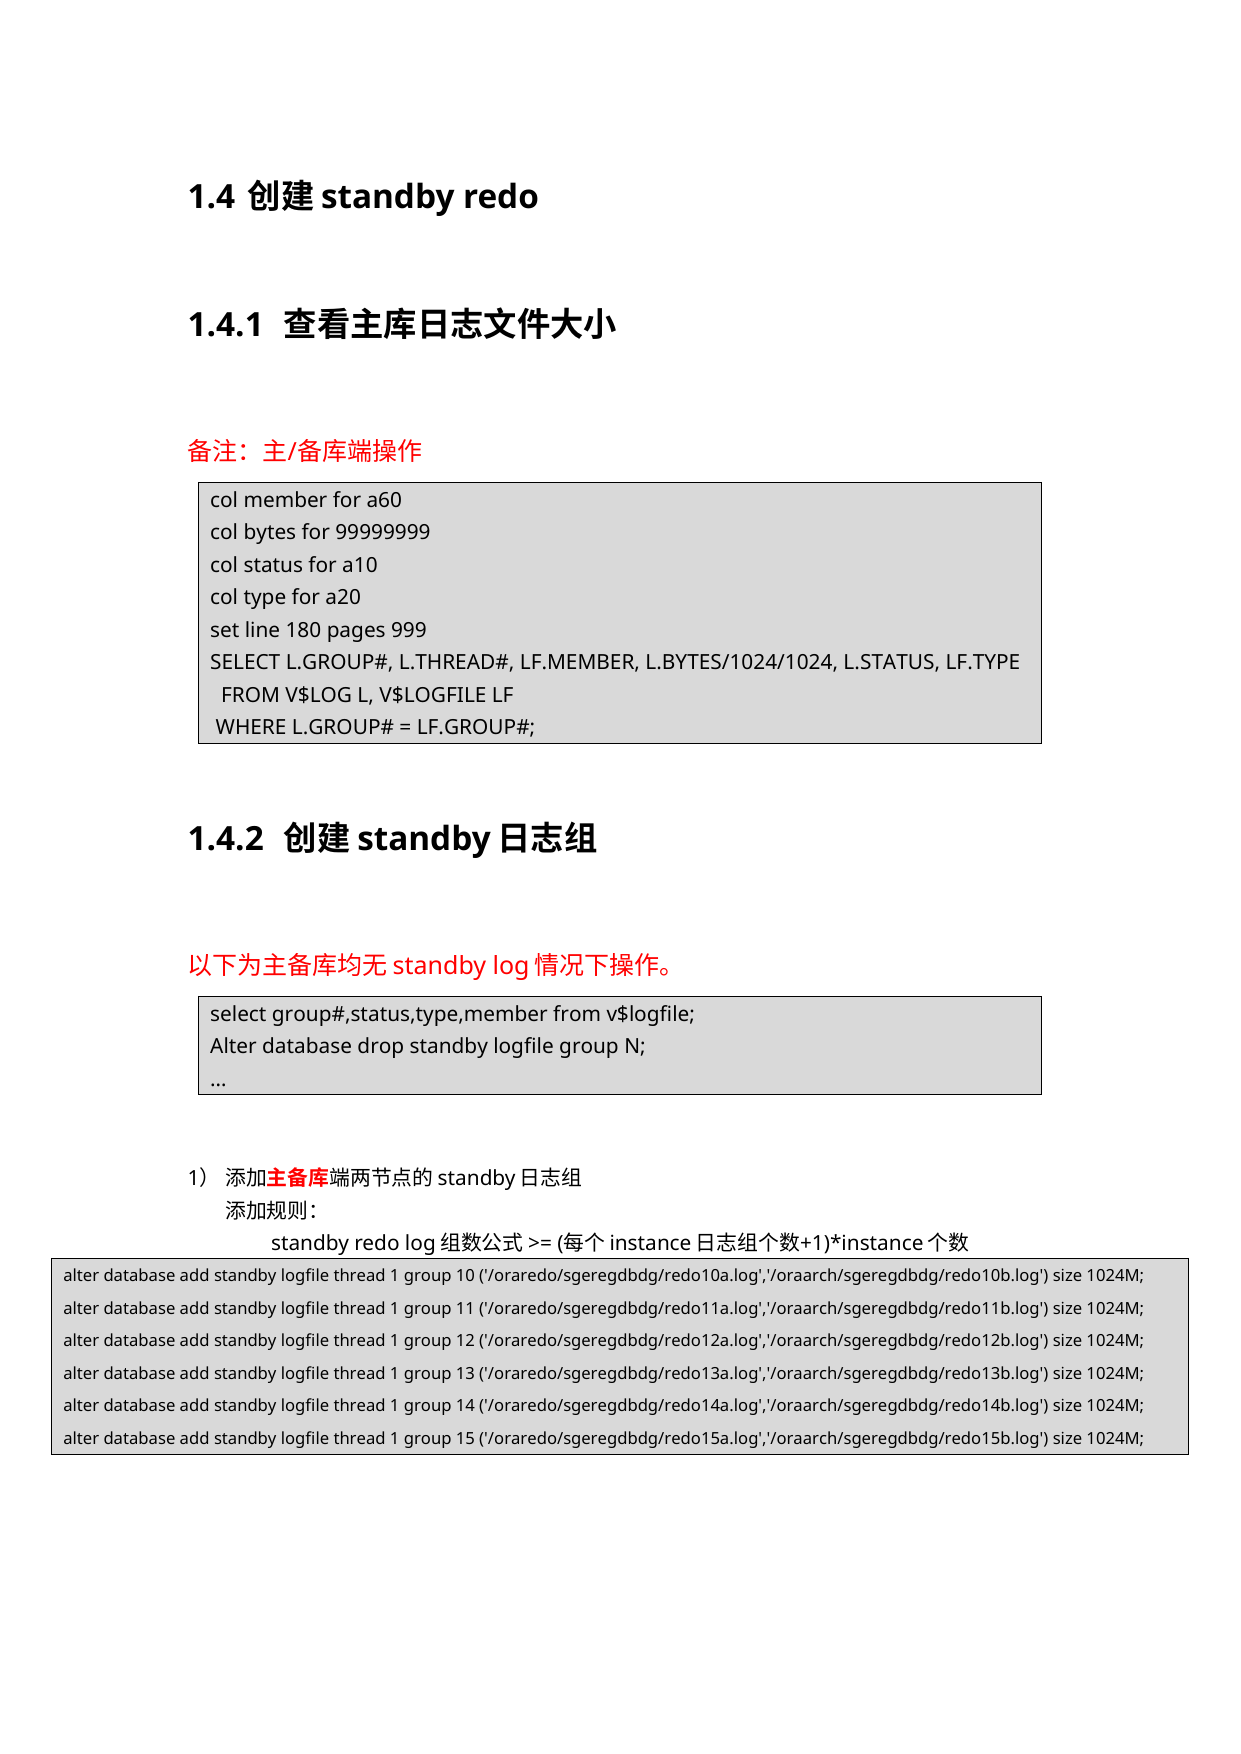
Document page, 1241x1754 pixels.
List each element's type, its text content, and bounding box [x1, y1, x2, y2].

table_header alter database add standby logfile thread 1 group 10 ('/oraredo/sgeregdbdg/redo10a.log','/oraarch/sgeregdbdg/redo10b.log') size 1024M; alter database add standby logfile thread 1 group 11 ('/oraredo/sgeregdbdg/redo11a.log','/oraarch/sgeregdbdg/redo11b.log') size 1024M; alter database add standby logfile thread 1 group 12 ('/oraredo/sgeregdbdg/redo12a.log','/oraarch/sgeregdbdg/redo12b.log') size 1024M; alter database add standby logfile thread 1 group 13 ('/oraredo/sgeregdbdg/redo13a.log','/oraarch/sgeregdbdg/redo13b.log') size 1024M; alter database add standby logfile thread 1 group 14 ('/oraredo/sgeregdbdg/redo14a.log','/oraarch/sgeregdbdg/redo14b.log') size 1024M; alter database add standby logfile thread 1 group 15 ('/oraredo/sgeregdbdg/redo15a.log','/oraarch/sgeregdbdg/redo15b.log') size 1024M; [52, 1259, 1188, 1454]
subtitle 创建standby redo [187, 162, 1053, 227]
subtitle 查看主库日志文件大小 [187, 289, 1053, 354]
list 添加规则： [225, 1193, 1053, 1225]
subtitle 创建standby日志组 [187, 803, 1053, 868]
text 以下为主备库均无standby log情况下操作。 [187, 931, 1053, 996]
text standby redo log组数公式 >= (每个instance日志组个数+1)*instance个数 [187, 1225, 1053, 1258]
table_header col member for a60 col bytes for 99999999 col status for a10 col type for a20 set line 180 pages 999 SELECT L.GROUP#, L.THREAD#, LF.MEMBER, L.BYTES/1024/1024, L.STATUS, LF.TYPE FROM V$LOG L, V$LOGFILE LF WHERE L.GROUP# = LF.GROUP#; [199, 483, 1041, 743]
table_header select group#,status,type,member from v$logfile; Alter database drop standby logfile group N; … [199, 997, 1041, 1094]
list 添加主备库端两节点的standby日志组 [187, 1160, 1053, 1193]
text 备注：主/备库端操作 [187, 417, 1053, 482]
